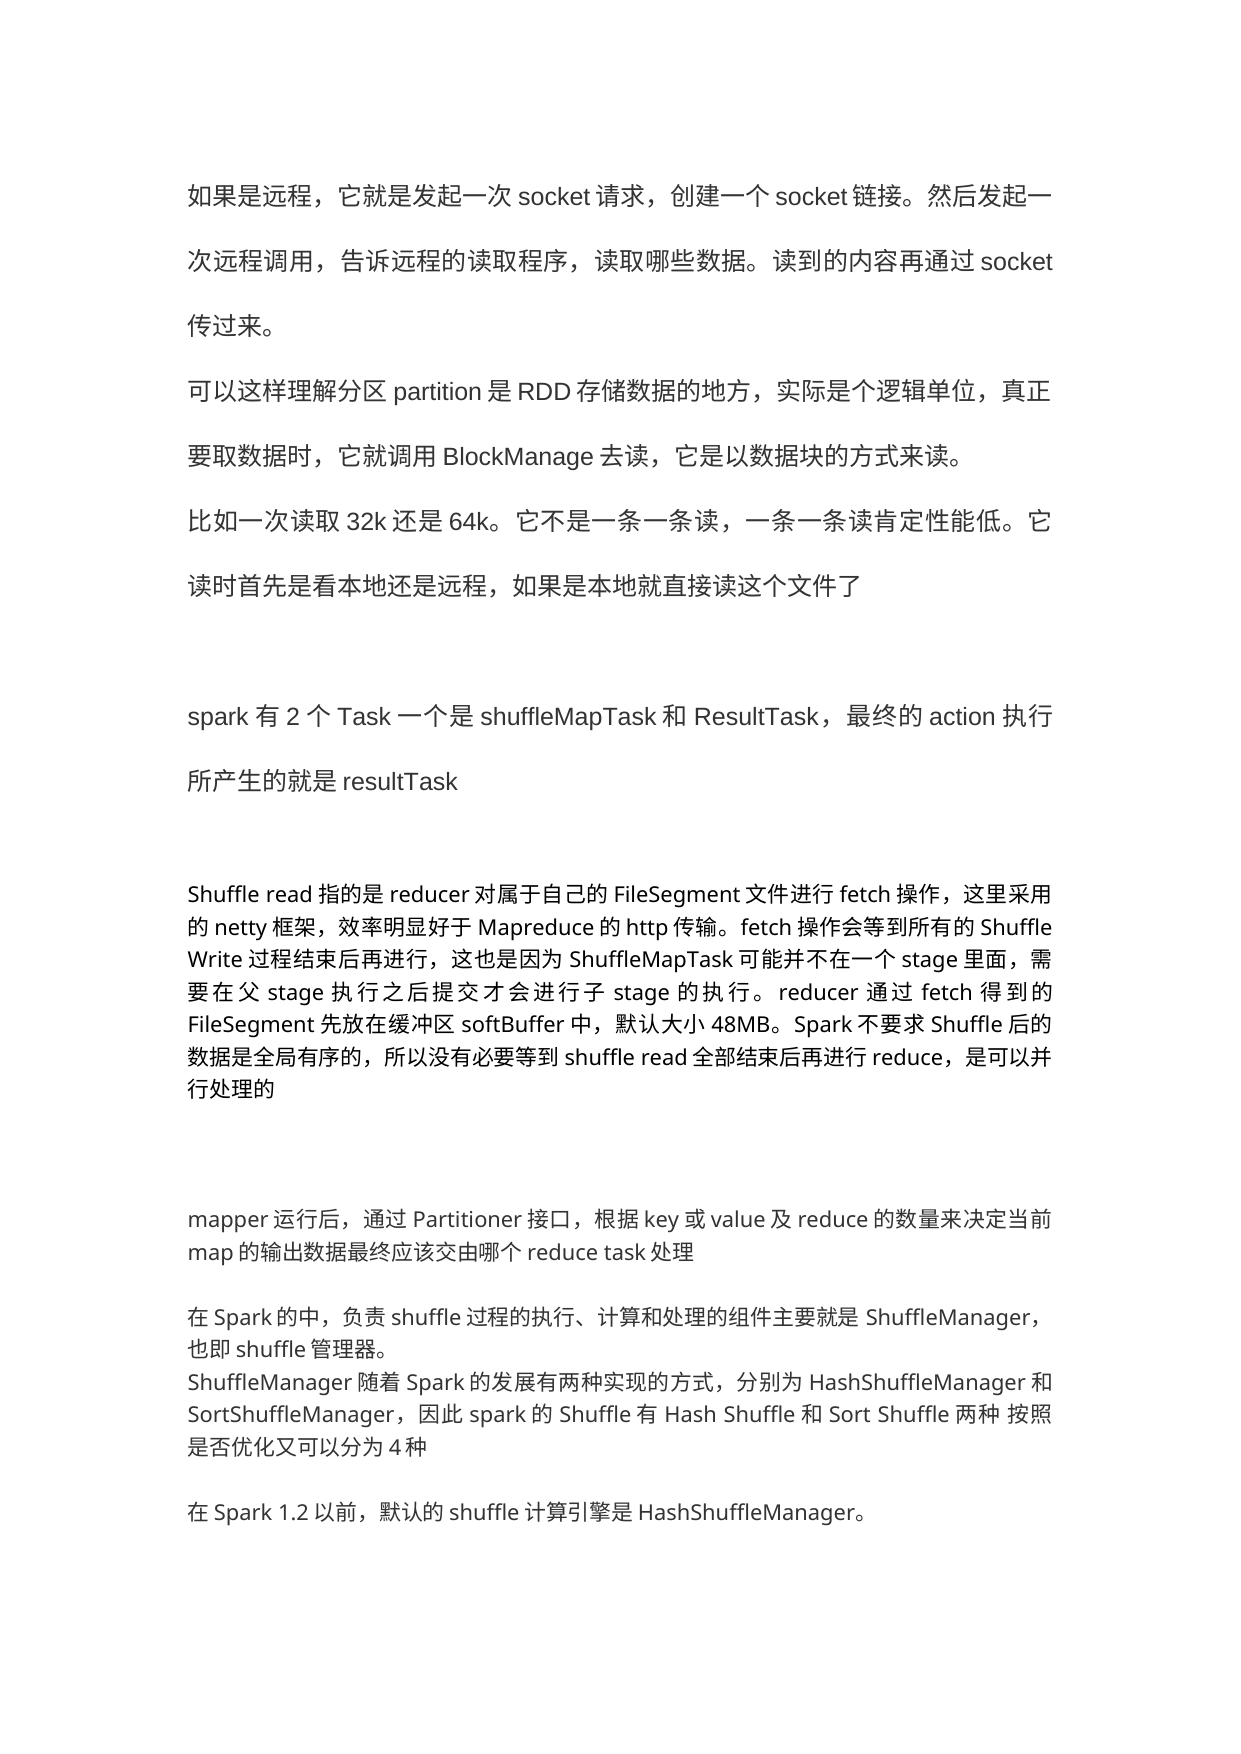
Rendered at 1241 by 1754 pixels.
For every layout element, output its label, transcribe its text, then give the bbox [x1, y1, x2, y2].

text Shuffle read指的是reducer对属于自己的FileSegment文件进行fetch操作，这里采用的netty框架，效率明显好于Mapreduce的http传输。fetch操作会等到所有的Shuffle Write过程结束后再进行，这也是因为ShuffleMapTask可能并不在一个stage里面，需要在父stage执行之后提交才会进行子stage的执行。reducer通过fetch得到的FileSegment先放在缓冲区softBuffer中，默认大小48MB。Spark不要求Shuffle后的数据是全局有序的，所以没有必要等到shuffle read全部结束后再进行reduce，是可以并行处理的 [187, 877, 1053, 1104]
text 在Spark的中，负责shuffle过程的执行、计算和处理的组件主要就是ShuffleManager，也即shuffle管理器。 [187, 1299, 1053, 1364]
text 可以这样理解分区partition是RDD存储数据的地方，实际是个逻辑单位，真正要取数据时，它就调用BlockManage去读，它是以数据块的方式来读。 [187, 357, 1053, 487]
text 比如一次读取32k还是64k。它不是一条一条读，一条一条读肯定性能低。它读时首先是看本地还是远程，如果是本地就直接读这个文件了 [187, 487, 1053, 617]
text ShuffleManager随着Spark的发展有两种实现的方式，分别为HashShuffleManager和SortShuffleManager，因此spark的Shuffle有Hash Shuffle和Sort Shuffle两种 按照是否优化又可以分为4种 [187, 1364, 1053, 1462]
text 在Spark 1.2以前，默认的shuffle计算引擎是HashShuffleManager。 [187, 1494, 1053, 1527]
text spark有2个Task一个是shuffleMapTask和ResultTask，最终的action执行所产生的就是resultTask [187, 682, 1053, 812]
text mapper运行后，通过Partitioner接口，根据key或value及reduce的数量来决定当前map的输出数据最终应该交由哪个reduce task处理 [187, 1202, 1053, 1267]
text 如果是远程，它就是发起一次socket请求，创建一个socket链接。然后发起一次远程调用，告诉远程的读取程序，读取哪些数据。读到的内容再通过socket传过来。 [187, 162, 1053, 357]
